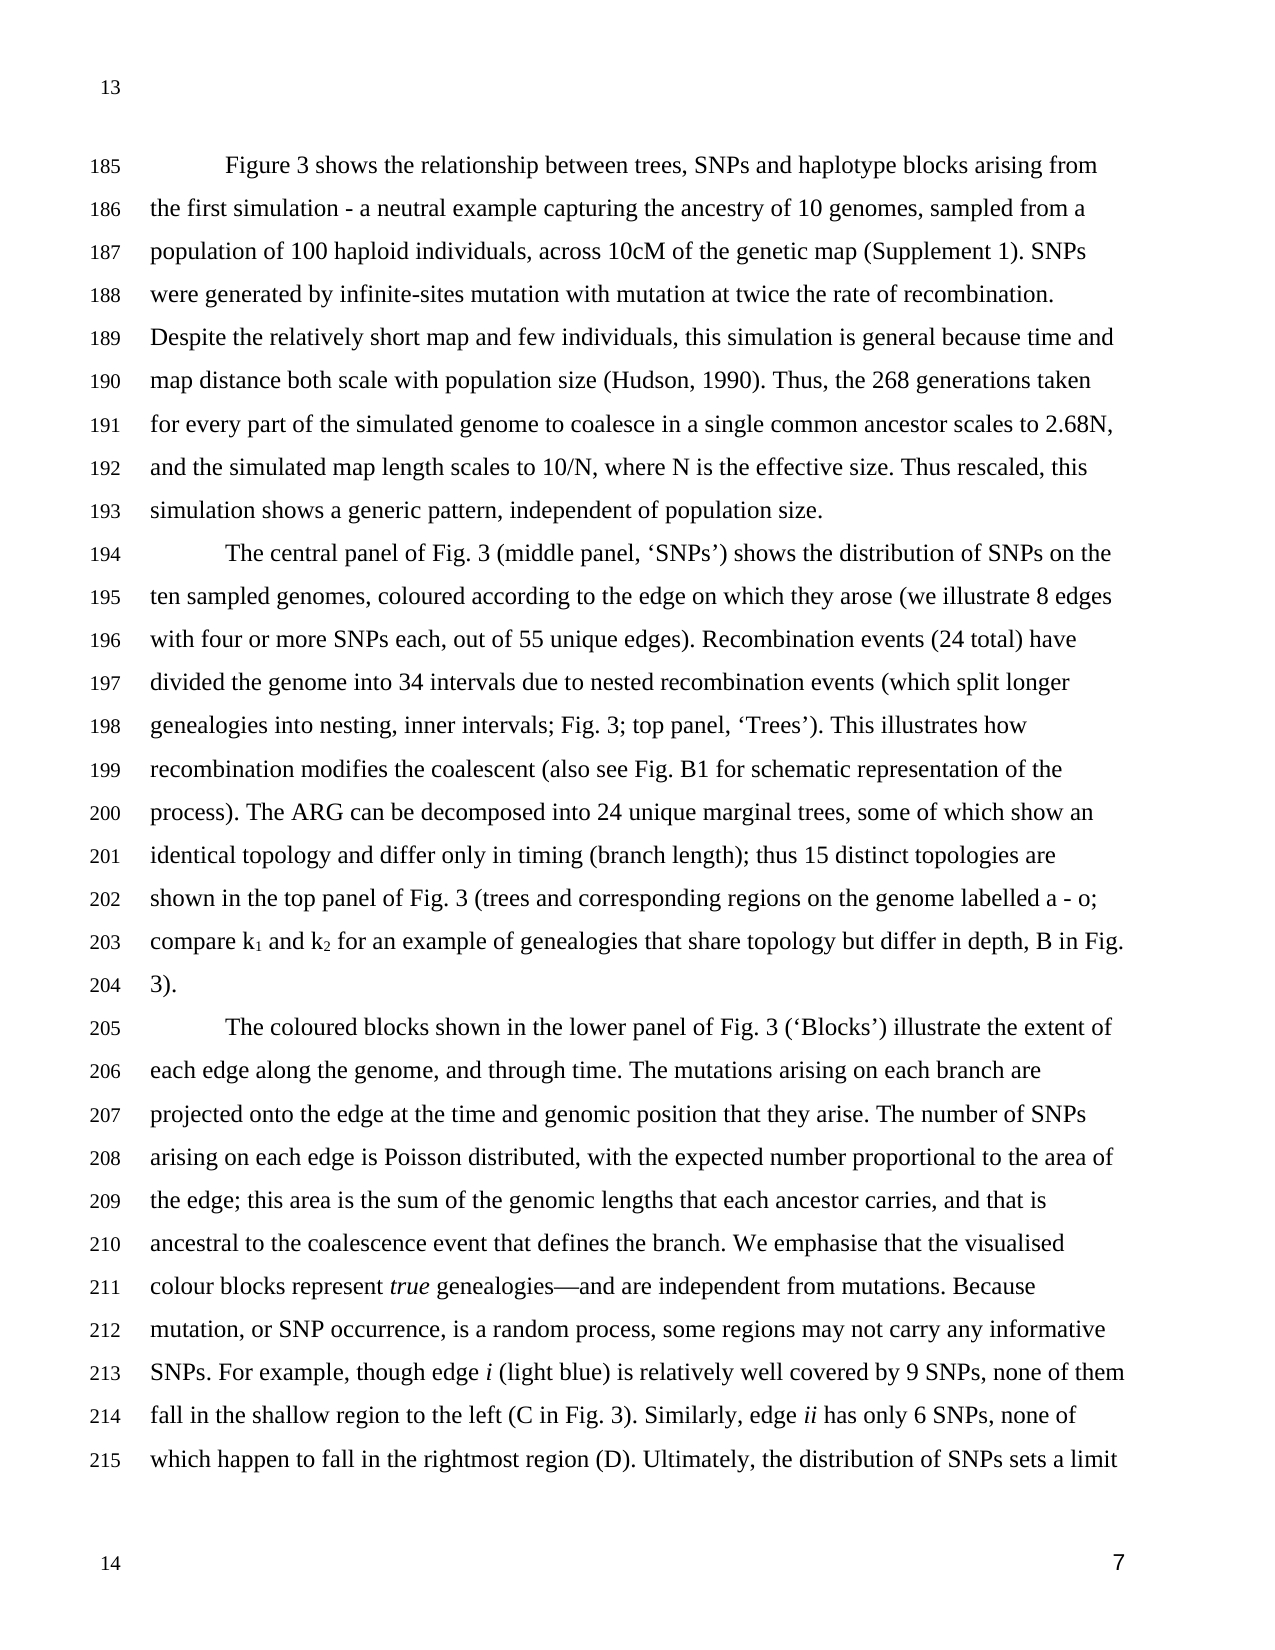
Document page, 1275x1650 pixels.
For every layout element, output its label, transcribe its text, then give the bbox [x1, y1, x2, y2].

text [150, 1012, 1125, 1472]
text The central panel of Fig. 3 (middle panel, ‘SNPs’) shows the distribution of SNPs on the ten sampled genomes, coloured according to the edge on which they arose (we illustrate 8 edges with four or more SNPs each, out of 55 unique edges). Recombination events (24 total) have divided the genome into 34 intervals due to nested recombination events (which split longer genealogies into nesting, inner intervals; Fig. 3; top panel, ‘Trees’). This illustrates how recombination modifies the coalescent (also see Fig. B1 for schematic representation of the process). The ARG can be decomposed into 24 unique marginal trees, some of which show an identical topology and differ only in timing (branch length); thus 15 distinct topologies are shown in the top panel of Fig. 3 (trees and corresponding regions on the genome labelled a - o; compare k1 and k2 for an example of genealogies that share topology but differ in depth, B in Fig. 3). [150, 538, 1125, 998]
text Figure 3 shows the relationship between trees, SNPs and haplotype blocks arising from the first simulation - a neutral example capturing the ancestry of 10 genomes, sampled from a population of 100 haploid individuals, across 10cM of the genetic map (Supplement 1). SNPs were generated by infinite-sites mutation with mutation at twice the rate of recombination. Despite the relatively short map and few individuals, this simulation is general because time and map distance both scale with population size (Hudson, 1990). Thus, the 268 generations taken for every part of the simulated genome to coalesce in a single common ancestor scales to 2.68N, and the simulated map length scales to 10/N, where N is the effective size. Thus rescaled, this simulation shows a generic pattern, independent of population size. [150, 150, 1125, 524]
